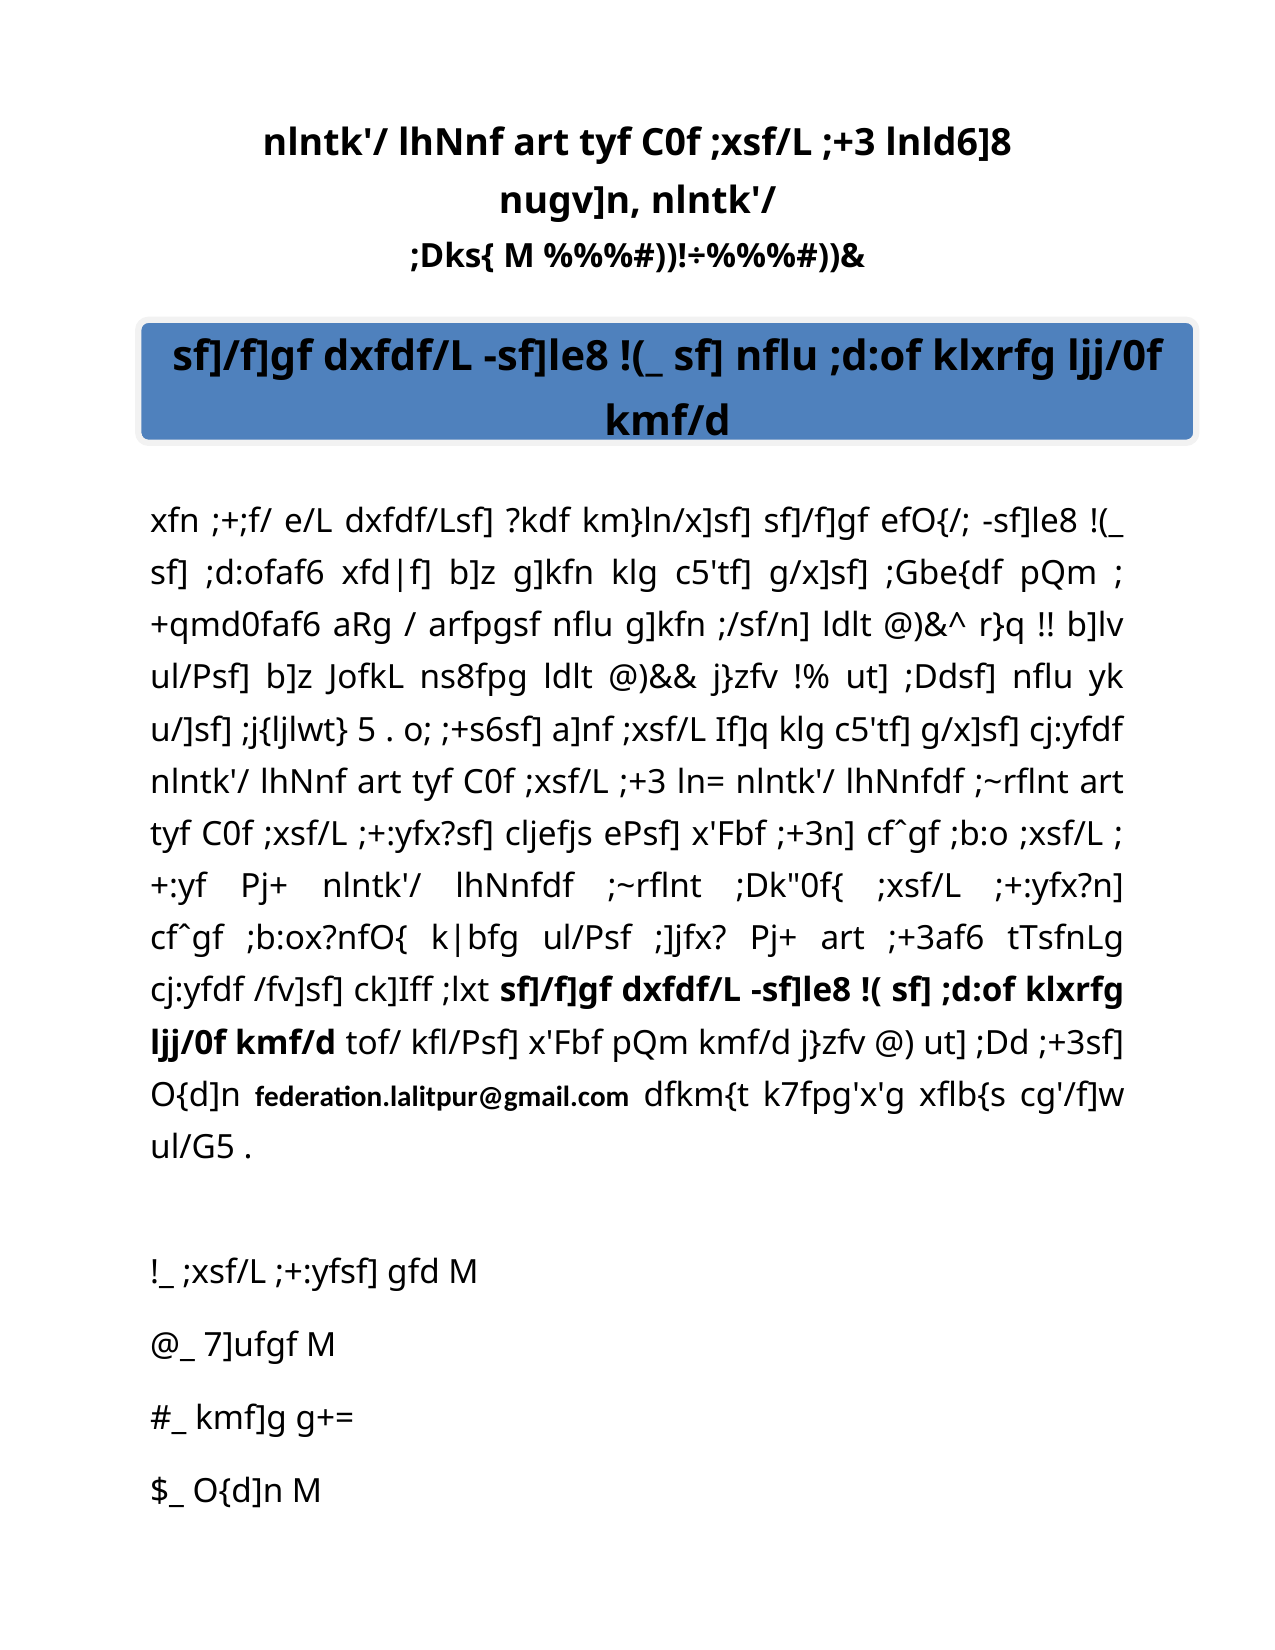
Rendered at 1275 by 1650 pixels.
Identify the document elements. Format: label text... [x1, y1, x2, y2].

text xfn ;+;f/ e/L dxfdf/Lsf] ?kdf km}ln/x]sf] sf]/f]gf efO{/; -sf]le8 !(_ sf] ;d:ofaf6 xfd|f] b]z g]kfn klg c5'tf] g/x]sf] ;Gbe{df pQm ;+qmd0faf6 aRg / arfpgsf nflu g]kfn ;/sf/n] ldlt @)&^ r}q !! b]lv ul/Psf] b]z JofkL ns8fpg ldlt @)&& j}zfv !% ut] ;Ddsf] nflu yk u/]sf] ;j{ljlwt} 5 . o; ;+s6sf] a]nf ;xsf/L If]q klg c5'tf] g/x]sf] cj:yfdf nlntk'/ lhNnf art tyf C0f ;xsf/L ;+3 ln= nlntk'/ lhNnfdf ;~rflnt art tyf C0f ;xsf/L ;+:yfx?sf] cljefjs ePsf] x'Fbf ;+3n] cfˆgf ;b:o ;xsf/L ;+:yf Pj+ nlntk'/ lhNnfdf ;~rflnt ;Dk"0f{ ;xsf/L ;+:yfx?n] cfˆgf ;b:ox?nfO{ k|bfg ul/Psf ;]jfx? Pj+ art ;+3af6 tTsfnLg cj:yfdf /fv]sf] ck]Iff ;lxt sf]/f]gf dxfdf/L -sf]le8 !( sf] ;d:of klxrfg ljj/0f kmf/d tof/ kfl/Psf] x'Fbf pQm kmf/d j}zfv @) ut] ;Dd ;+3sf] O{d]n federation.lalitpur@gmail.com dfkm{t k7fpg'x'g xflb{s cg'/f]w ul/G5 . [150, 497, 1125, 1168]
text ;Dks{ M %%%#))!÷%%%#))& [150, 232, 1125, 278]
text #_ kmf]g g+= [150, 1394, 1125, 1439]
text nugv]n, nlntk'/ [150, 173, 1125, 224]
text @_ 7]ufgf M [150, 1321, 1125, 1366]
text !_ ;xsf/L ;+:yfsf] gfd M [150, 1248, 1125, 1293]
text nlntk'/ lhNnf art tyf C0f ;xsf/L ;+3 lnld6]8 [150, 115, 1125, 166]
text $_ O{d]n M [150, 1467, 1125, 1512]
